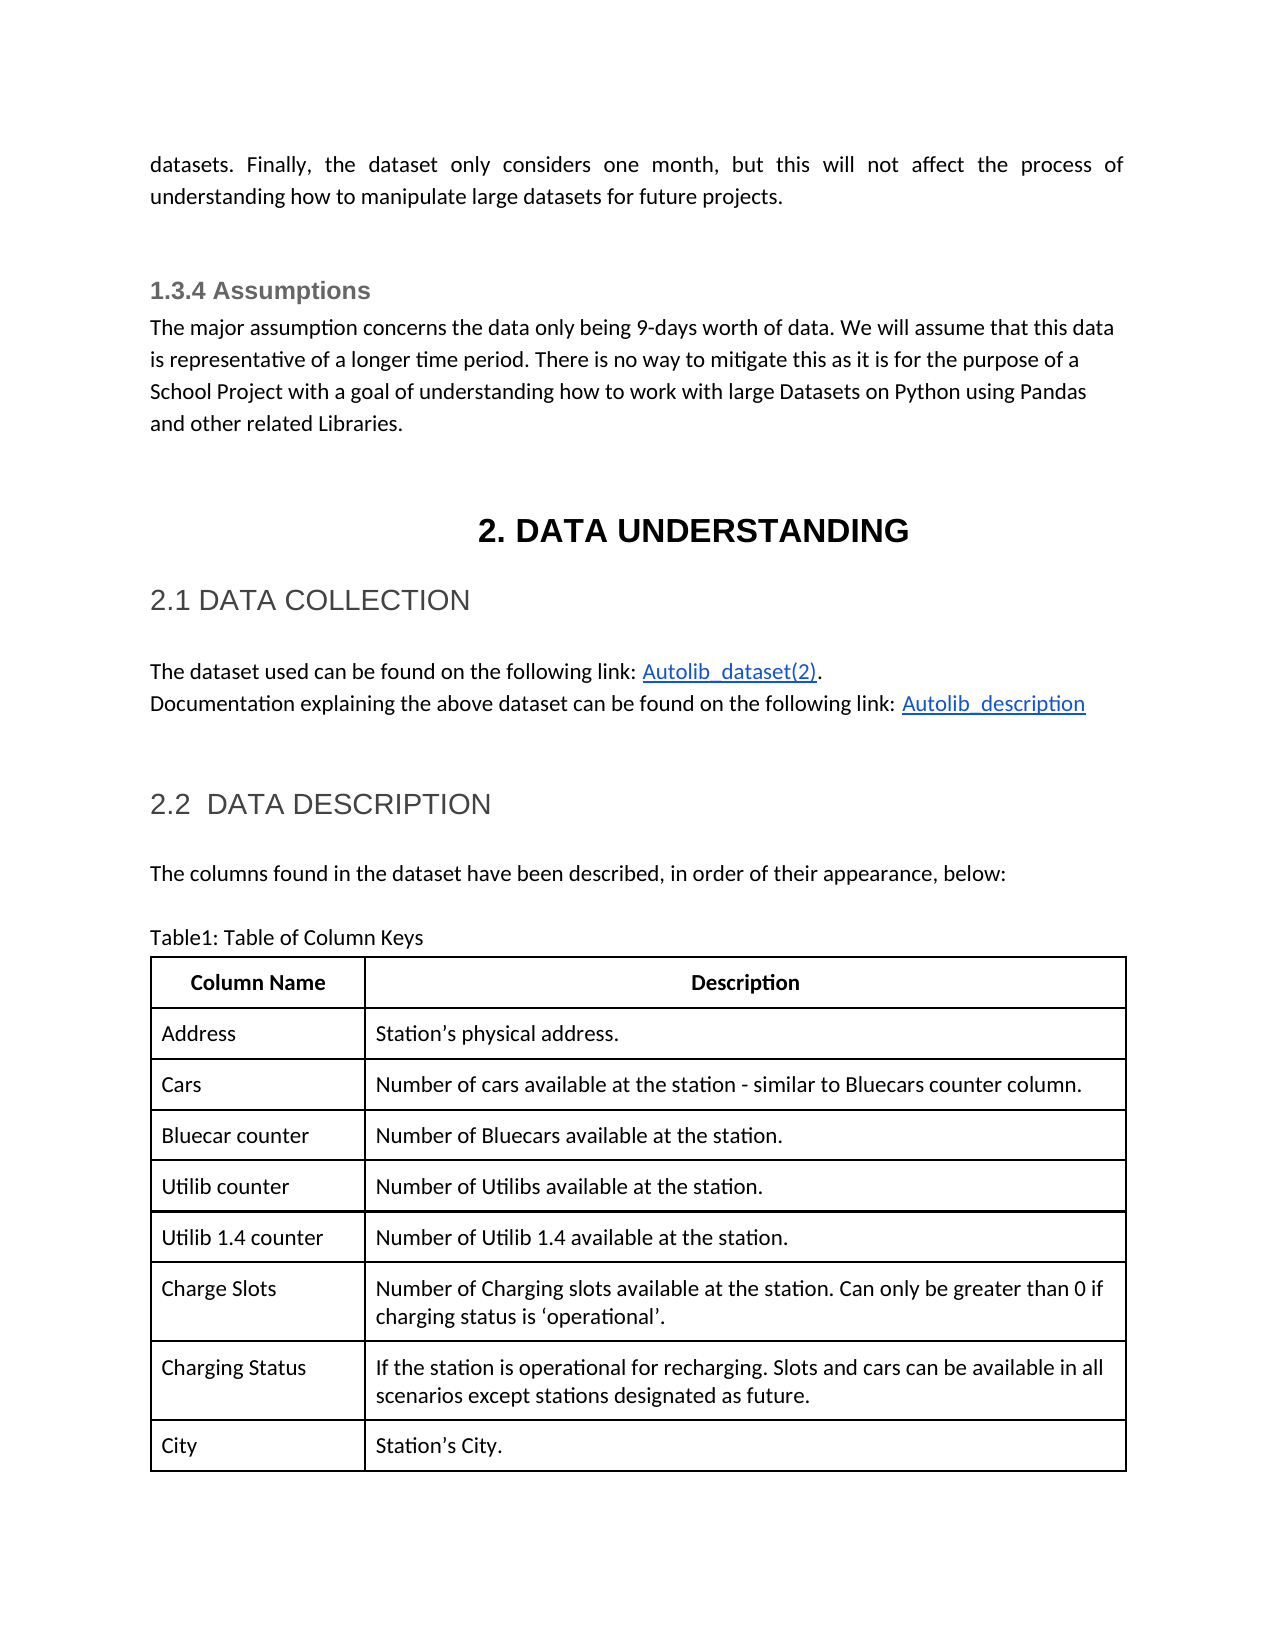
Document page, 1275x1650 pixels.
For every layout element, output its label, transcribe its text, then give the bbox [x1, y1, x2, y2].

subtitle 2.1 DATA COLLECTION [150, 583, 1125, 617]
table_cell Number of Charging slots available at the station. Can only be greater than 0 if charging status is ‘operational’. [366, 1263, 1125, 1340]
table_cell If the station is operational for recharging. Slots and cars can be available in all scenarios except stations designated as future. [366, 1342, 1125, 1419]
table_cell Station’s City. [366, 1421, 1125, 1470]
table_cell Charge Slots [152, 1263, 364, 1340]
table_cell Charging Status [152, 1342, 364, 1419]
subtitle DATA UNDERSTANDING [262, 511, 1125, 550]
text The columns found in the dataset have been described, in order of their appearance, below: [150, 859, 1125, 887]
subtitle 2.2 DATA DESCRIPTION [150, 787, 1125, 821]
table_cell Address [152, 1009, 364, 1057]
table_cell Cars [152, 1060, 364, 1108]
table_header Description [366, 958, 1125, 1007]
table_cell Number of Utilib 1.4 available at the station. [366, 1213, 1125, 1261]
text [150, 150, 1125, 210]
table_header Column Name [152, 958, 364, 1007]
table_cell Number of Bluecars available at the station. [366, 1111, 1125, 1159]
text Documentation explaining the above dataset can be found on the following link: Autolib_description [150, 689, 1125, 717]
table_cell Station’s physical address. [366, 1009, 1125, 1057]
subtitle 1.3.4 Assumptions [150, 276, 1125, 304]
table_cell Bluecar counter [152, 1111, 364, 1159]
text The major assumption concerns the data only being 9-days worth of data. We will assume that this data is representative of a longer time period. There is no way to mitigate this as it is for the purpose of a School Project with a goal of understanding how to work with large Datasets on Python using Pandas and other related Libraries. [150, 313, 1125, 437]
table_cell Utilib counter [152, 1161, 364, 1210]
text Table1: Table of Column Keys [150, 923, 1125, 951]
table_cell Utilib 1.4 counter [152, 1213, 364, 1261]
table_cell Number of Utilibs available at the station. [366, 1161, 1125, 1210]
table_cell Number of cars available at the station - similar to Bluecars counter column. [366, 1060, 1125, 1108]
text The dataset used can be found on the following link: Autolib_dataset(2). [150, 657, 1125, 685]
table_cell City [152, 1421, 364, 1470]
